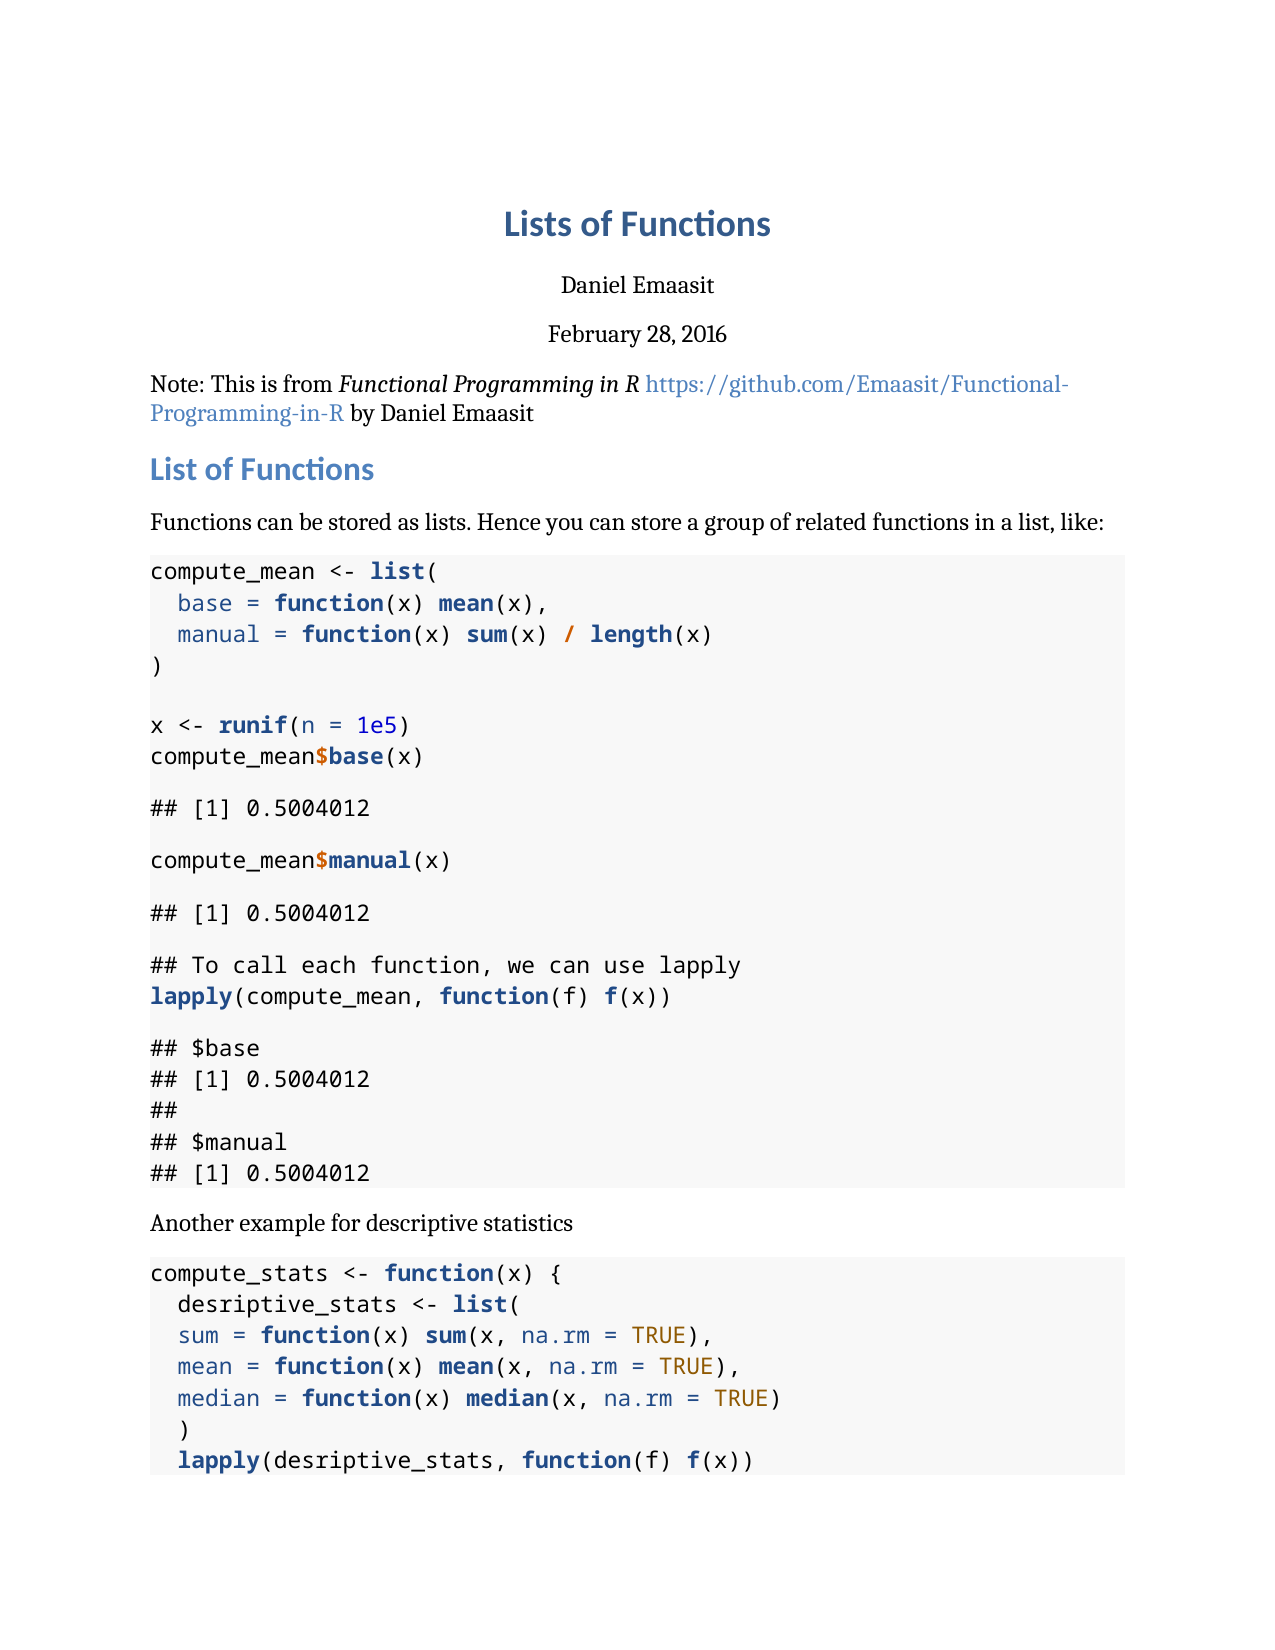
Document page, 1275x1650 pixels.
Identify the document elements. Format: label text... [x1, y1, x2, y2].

title Lists of Functions [150, 200, 1125, 246]
text ## $base ## [1] 0.5004012 ## ## $manual ## [1] 0.5004012 [150, 1032, 1125, 1188]
text ## [1] 0.5004012 [150, 792, 1125, 824]
text compute_mean <- list( base = function(x) mean(x), manual = function(x) sum(x) / length(x) ) x <- runif(n = 1e5) compute_mean$base(x) [150, 555, 1125, 772]
text ## [1] 0.5004012 [150, 897, 1125, 928]
text ## To call each function, we can use lapply lapply(compute_mean, function(f) f(x)) [672, 949, 1125, 1011]
text Note: This is from Functional Programming in R https://github.com/Emaasit/Functional-Programming-in-R by Daniel Emaasit [150, 370, 1125, 427]
text compute_mean$manual(x) [150, 844, 1125, 876]
subtitle List of Functions [150, 448, 1125, 489]
text February 28, 2016 [150, 320, 1125, 349]
text Daniel Emaasit [150, 271, 1125, 299]
text Functions can be stored as lists. Hence you can store a group of related functions in a list, like: [150, 508, 1125, 537]
text Another example for descriptive statistics [150, 1209, 1125, 1238]
